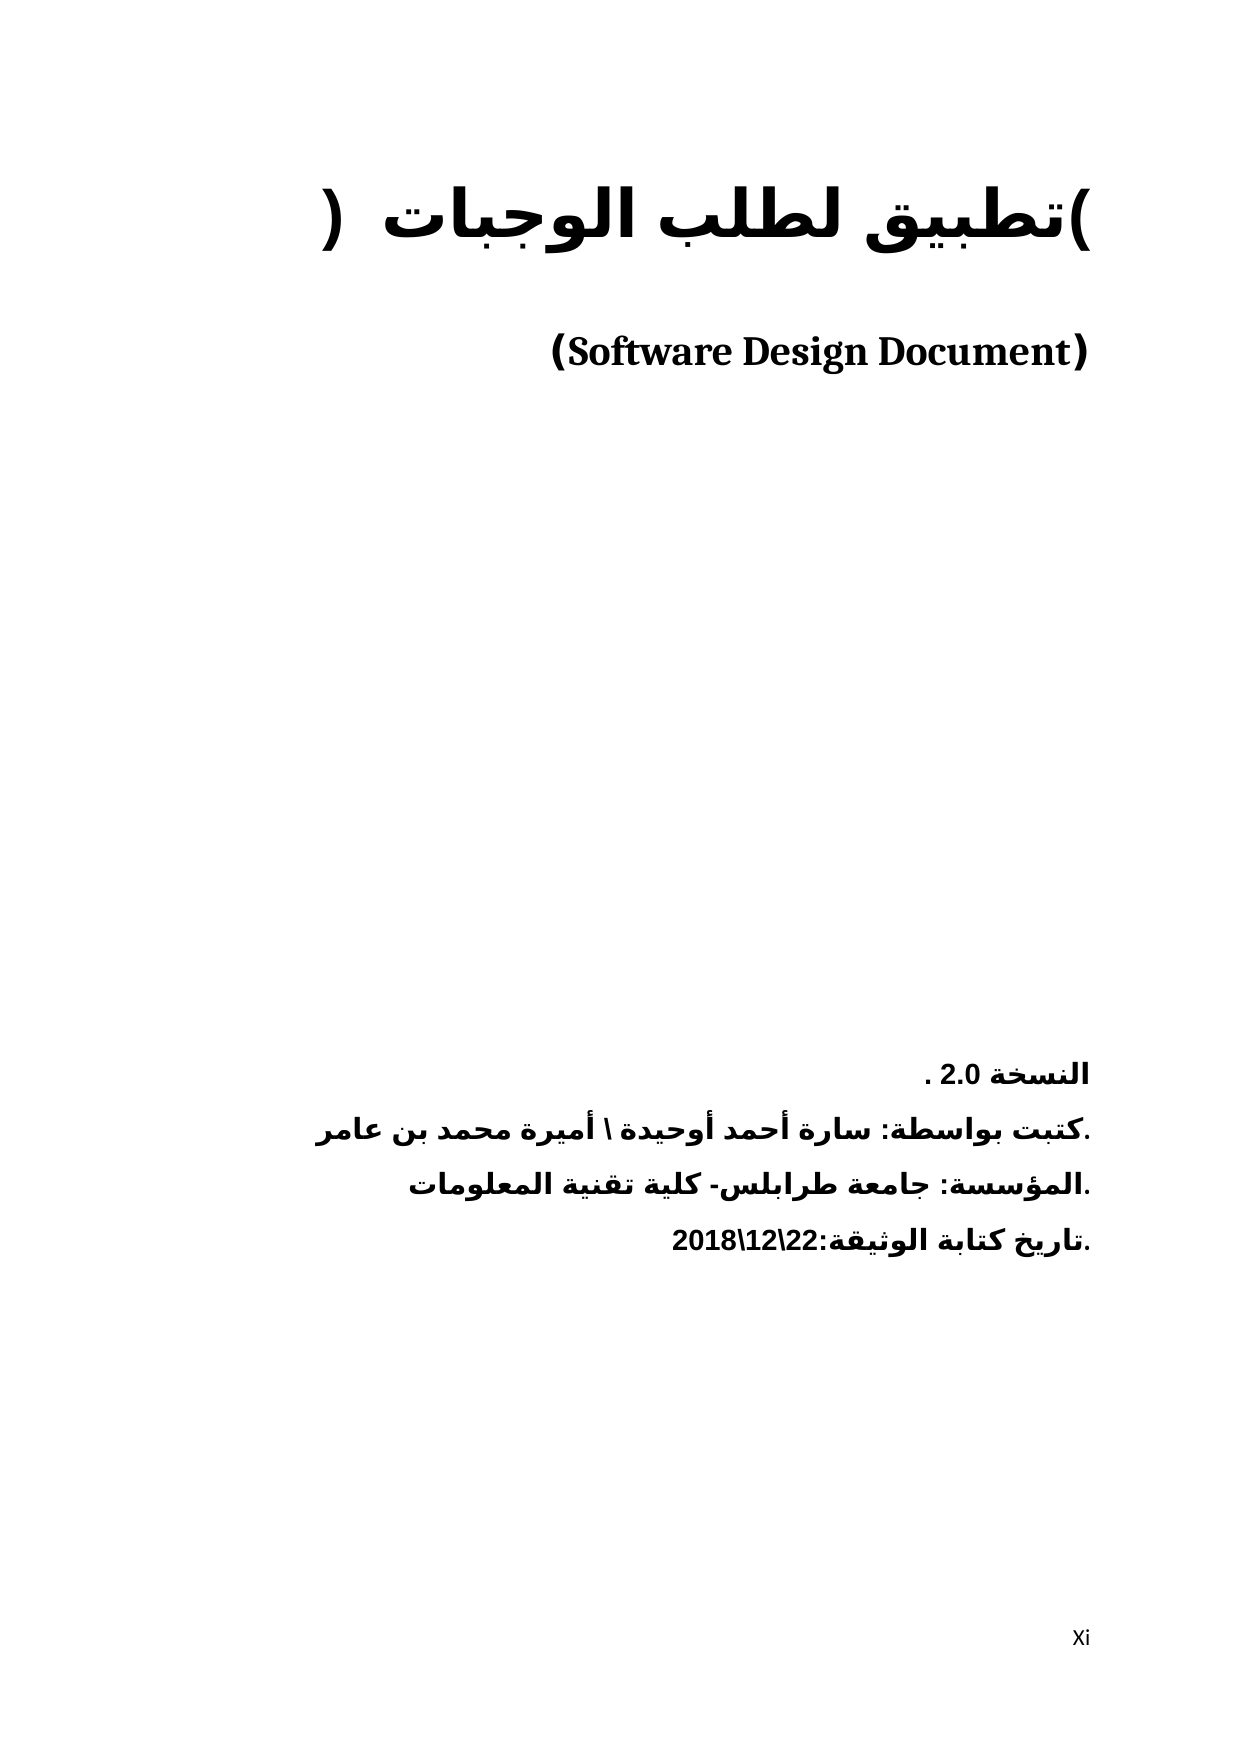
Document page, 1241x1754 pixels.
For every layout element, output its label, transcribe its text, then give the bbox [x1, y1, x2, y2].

title )تطبيق لطلب الوجبات ( [150, 175, 1090, 252]
text المؤسسة: جامعة طرابلس- كلية تقنية المعلومات. [150, 1167, 1090, 1202]
text تاريخ كتابة الوثيقة:22\12\2018. [150, 1223, 1090, 1257]
title (Software Design Document) [150, 327, 1090, 376]
text النسخة 2.0 . [150, 1057, 1090, 1091]
text كتبت بواسطة: سارة أحمد أوحيدة \ أميرة محمد بن عامر. [150, 1112, 1090, 1146]
